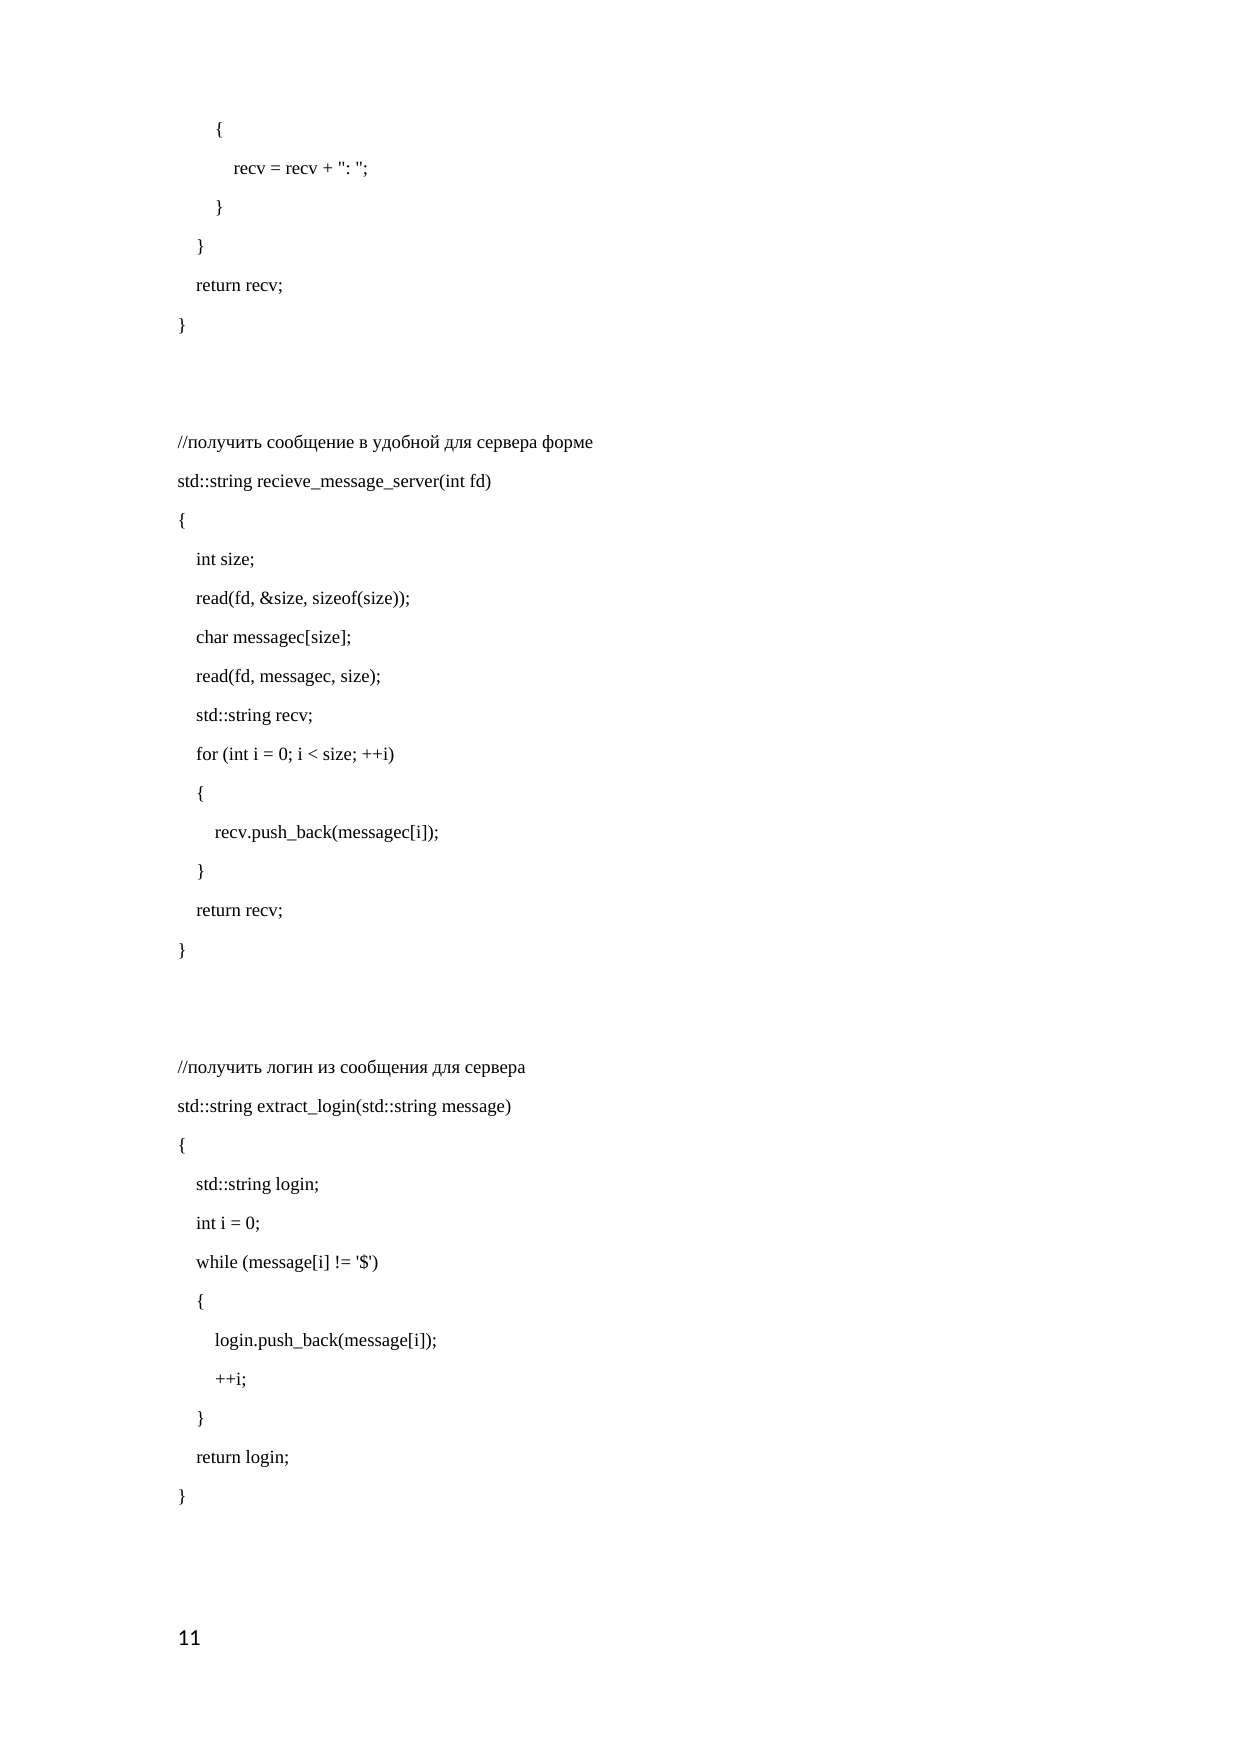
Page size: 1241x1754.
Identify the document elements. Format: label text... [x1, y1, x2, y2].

text std::string recieve_message_server(int fd) [177, 470, 1152, 491]
text ++i; [177, 1368, 1152, 1390]
text { [177, 1290, 1152, 1312]
text //получить логин из сообщения для сервера [177, 1056, 1152, 1077]
text std::string extract_login(std::string message) [177, 1095, 1152, 1116]
text return login; [177, 1446, 1152, 1468]
text { [177, 782, 1152, 804]
text read(fd, &size, sizeof(size)); [177, 587, 1152, 608]
text login.push_back(message[i]); [177, 1329, 1152, 1351]
text int size; [177, 548, 1152, 569]
text } [177, 196, 1152, 218]
text std::string login; [177, 1173, 1152, 1194]
text { [177, 509, 1152, 530]
text return recv; [177, 899, 1152, 921]
text recv.push_back(messagec[i]); [177, 821, 1152, 843]
text } [177, 1407, 1152, 1429]
text recv = recv + ": "; [177, 157, 1152, 179]
text { [177, 1134, 1152, 1155]
text } [177, 860, 1152, 882]
text } [177, 313, 1152, 335]
text while (message[i] != '$') [177, 1251, 1152, 1272]
text return recv; [177, 274, 1152, 296]
text read(fd, messagec, size); [177, 665, 1152, 687]
text std::string recv; [177, 704, 1152, 726]
text { [177, 118, 1152, 140]
text } [177, 1485, 1152, 1507]
text } [177, 938, 1152, 960]
text //получить сообщение в удобной для сервера форме [177, 431, 1152, 452]
text for (int i = 0; i < size; ++i) [177, 743, 1152, 765]
text } [177, 235, 1152, 257]
text int i = 0; [177, 1212, 1152, 1233]
text char messagec[size]; [177, 626, 1152, 647]
